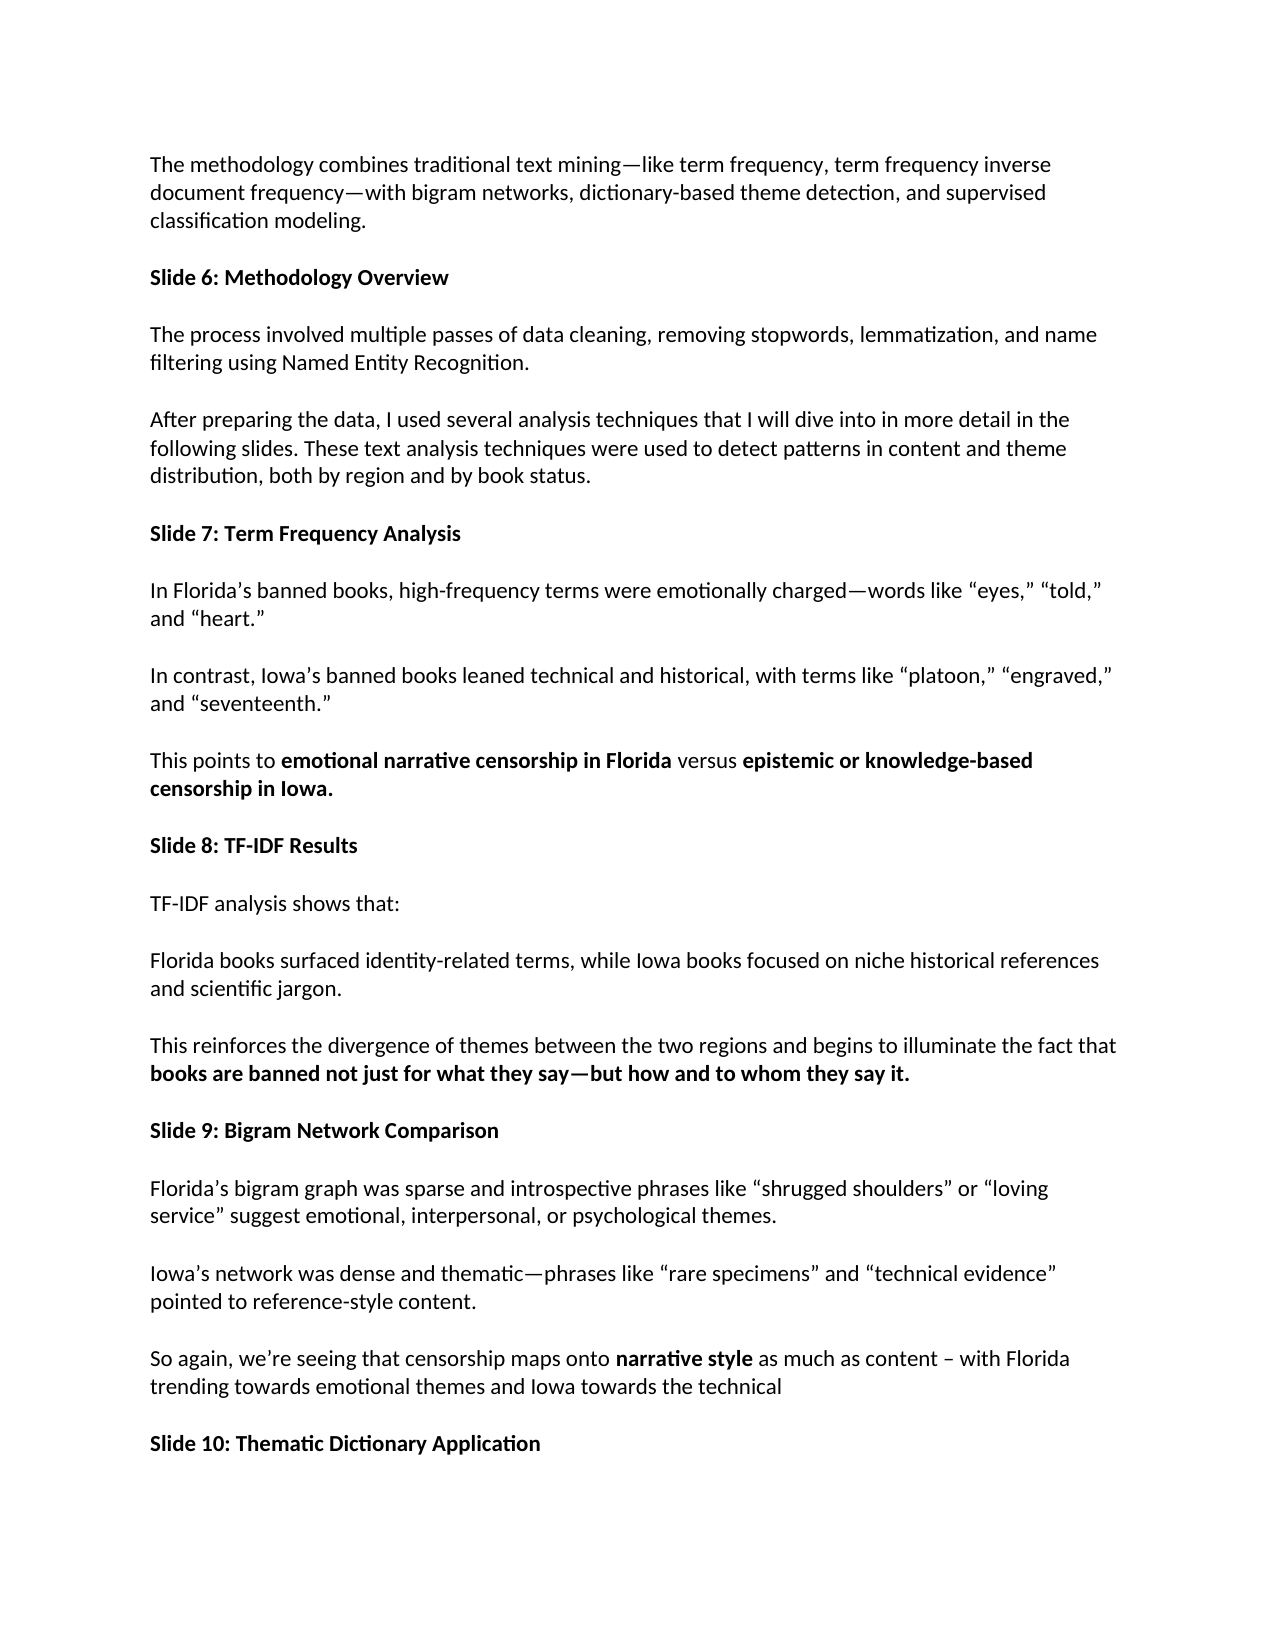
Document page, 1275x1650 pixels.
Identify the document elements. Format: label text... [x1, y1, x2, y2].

text In Florida’s banned books, high-frequency terms were emotionally charged—words like “eyes,” “told,” and “heart.” [150, 576, 1125, 632]
text Florida books surfaced identity-related terms, while Iowa books focused on niche historical references and scientific jargon. [150, 946, 1125, 1002]
text This reinforces the divergence of themes between the two regions and begins to illuminate the fact that books are banned not just for what they say—but how and to whom they say it. [150, 1031, 1125, 1087]
text Florida’s bigram graph was sparse and introspective phrases like “shrugged shoulders” or “loving service” suggest emotional, interpersonal, or psychological themes. [150, 1174, 1125, 1230]
text The process involved multiple passes of data cleaning, removing stopwords, lemmatization, and name filtering using Named Entity Recognition. [150, 320, 1125, 376]
text In contrast, Iowa’s banned books leaned technical and historical, with terms like “platoon,” “engraved,” and “seventeenth.” [150, 661, 1125, 717]
text Iowa’s network was dense and thematic—phrases like “rare specimens” and “technical evidence” pointed to reference-style content. [150, 1259, 1125, 1315]
text Slide 10: Thematic Dictionary Application [150, 1429, 1125, 1457]
text Slide 8: TF-IDF Results [150, 832, 1125, 860]
text Slide 9: Bigram Network Comparison [150, 1116, 1125, 1144]
text So again, we’re seeing that censorship maps onto narrative style as much as content – with Florida trending towards emotional themes and Iowa towards the technical [150, 1344, 1125, 1400]
text Slide 6: Methodology Overview [150, 263, 1125, 291]
text Slide 7: Term Frequency Analysis [150, 519, 1125, 547]
text This points to emotional narrative censorship in Florida versus epistemic or knowledge-based censorship in Iowa. [150, 746, 1125, 802]
text After preparing the data, I used several analysis techniques that I will dive into in more detail in the following slides. These text analysis techniques were used to detect patterns in content and theme distribution, both by region and by book status. [150, 406, 1125, 490]
text TF-IDF analysis shows that: [150, 889, 1125, 917]
text The methodology combines traditional text mining—like term frequency, term frequency inverse document frequency—with bigram networks, dictionary-based theme detection, and supervised classification modeling. [150, 150, 1125, 234]
